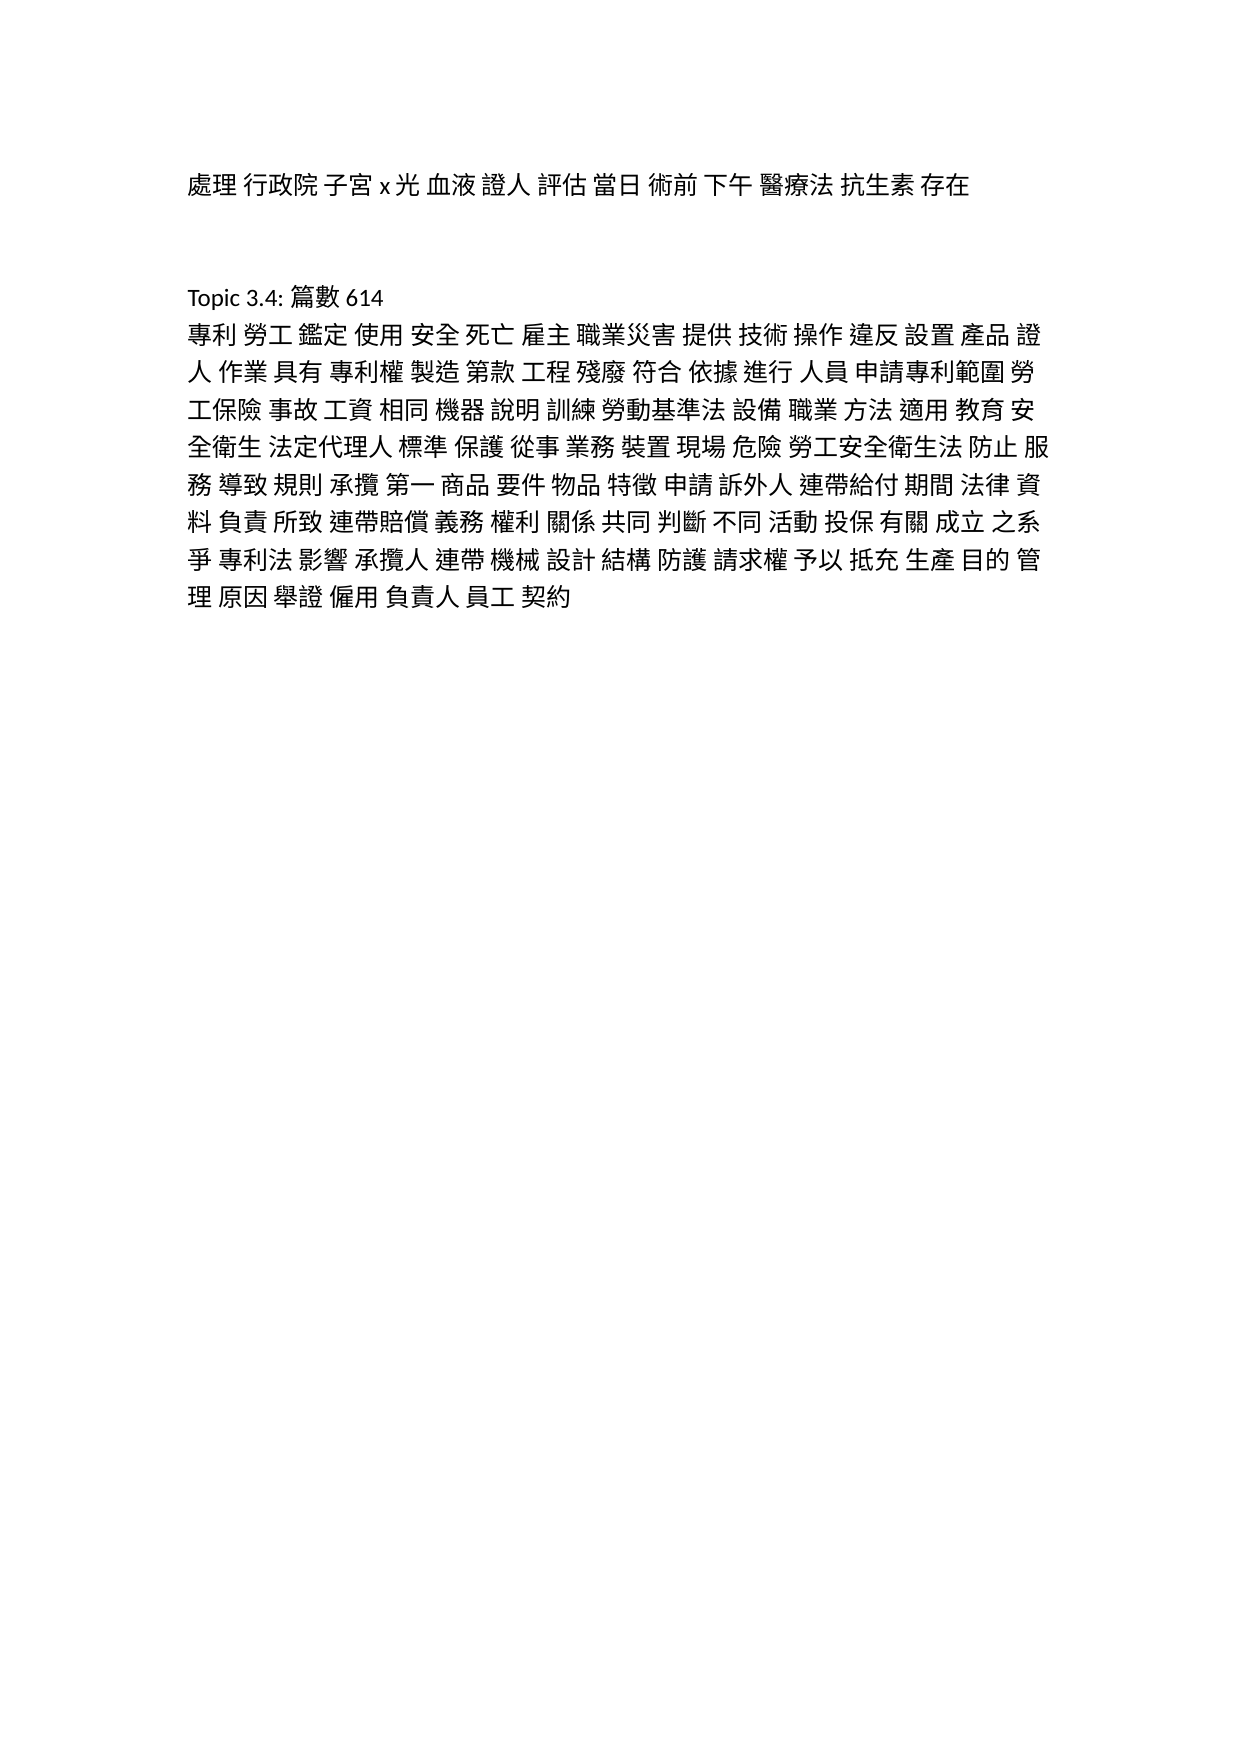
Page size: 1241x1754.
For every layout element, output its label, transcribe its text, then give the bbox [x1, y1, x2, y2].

text 專利 勞工 鑑定 使用 安全 死亡 雇主 職業災害 提供 技術 操作 違反 設置 產品 證人 作業 具有 專利權 製造 第款 工程 殘廢 符合 依據 進行 人員 申請專利範圍 勞工保險 事故 工資 相同 機器 說明 訓練 勞動基準法 設備 職業 方法 適用 教育 安全衛生 法定代理人 標準 保護 從事 業務 裝置 現場 危險 勞工安全衛生法 防止 服務 導致 規則 承攬 第一 商品 要件 物品 特徵 申請 訴外人 連帶給付 期間 法律 資料 負責 所致 連帶賠償 義務 權利 關係 共同 判斷 不同 活動 投保 有關 成立 之系爭 專利法 影響 承攬人 連帶 機械 設計 結構 防護 請求權 予以 抵充 生產 目的 管理 原因 舉證 僱用 負責人 員工 契約 [187, 314, 1053, 614]
text Topic 3.4: 篇數 614 [187, 277, 1053, 314]
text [187, 164, 1053, 202]
